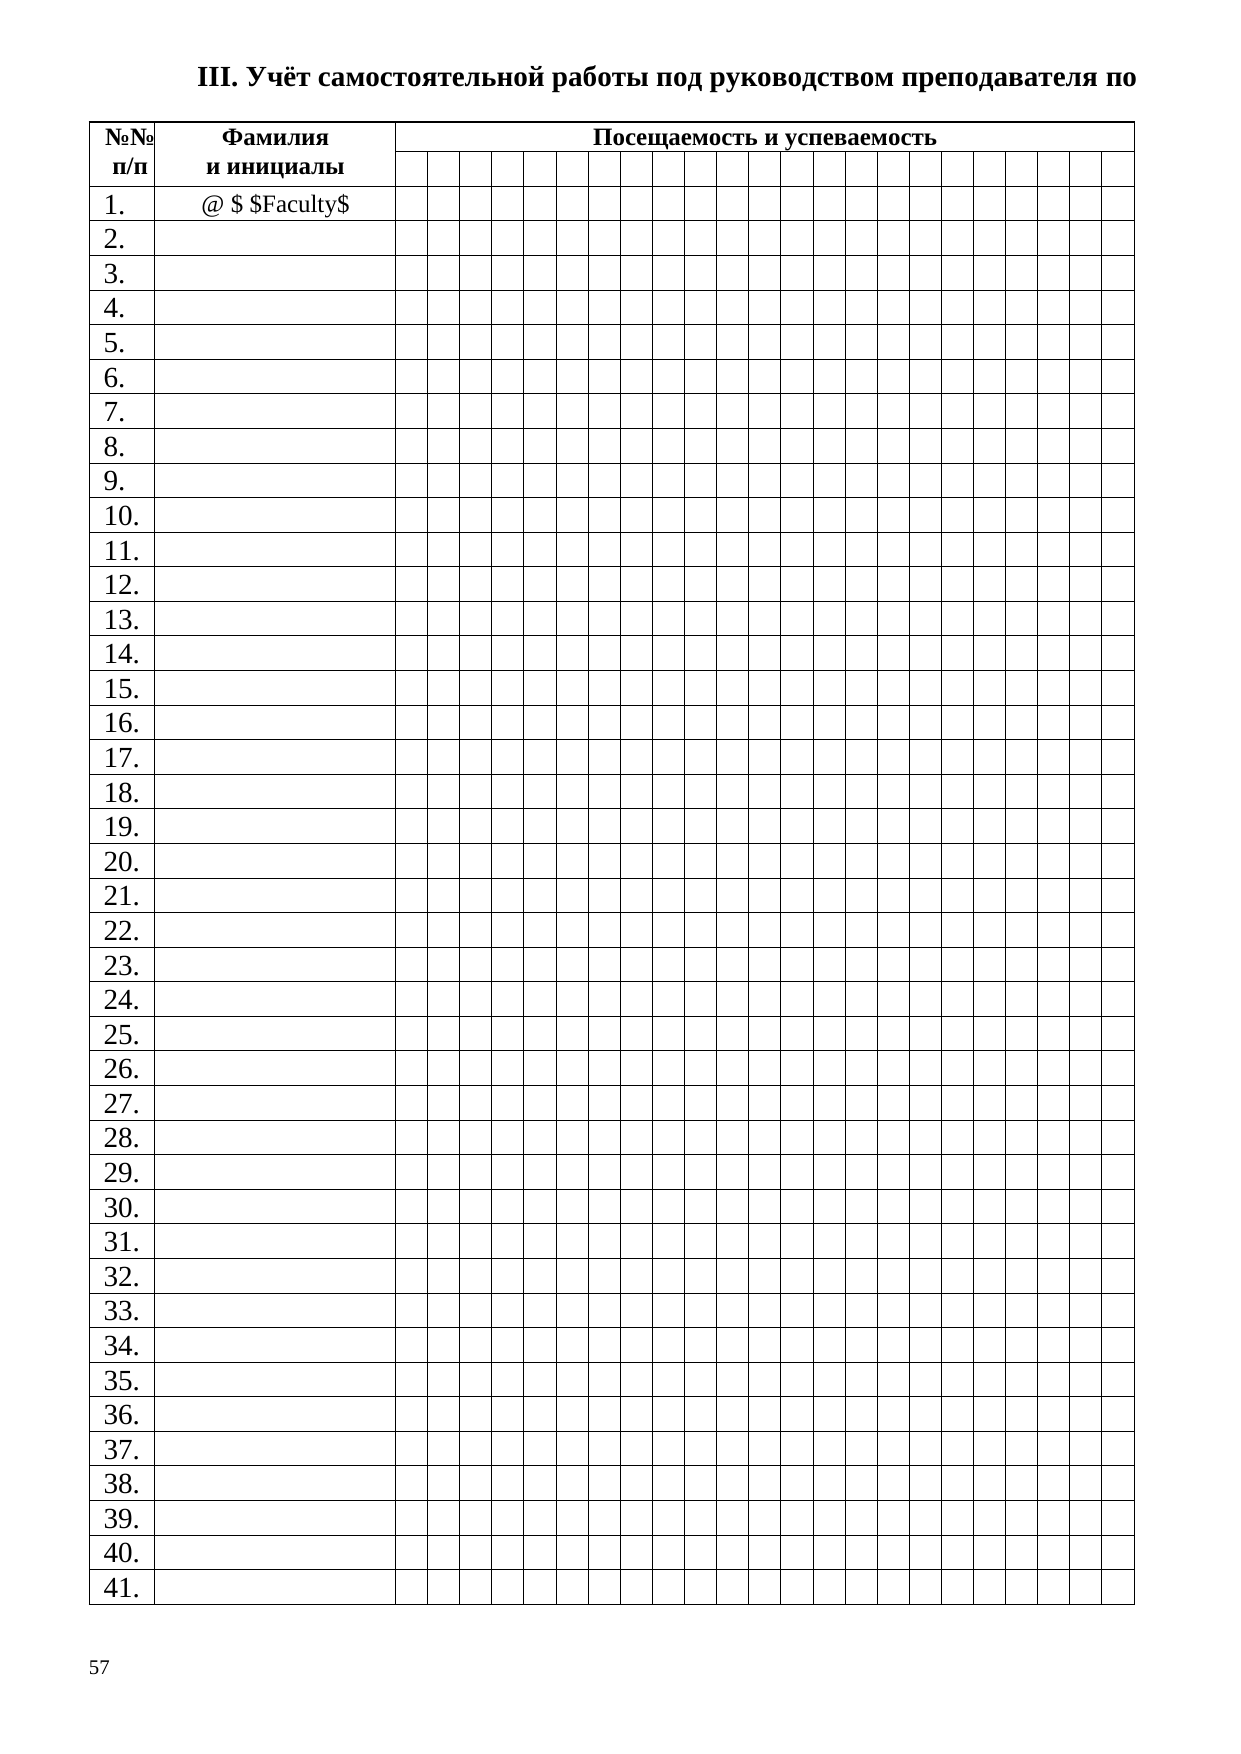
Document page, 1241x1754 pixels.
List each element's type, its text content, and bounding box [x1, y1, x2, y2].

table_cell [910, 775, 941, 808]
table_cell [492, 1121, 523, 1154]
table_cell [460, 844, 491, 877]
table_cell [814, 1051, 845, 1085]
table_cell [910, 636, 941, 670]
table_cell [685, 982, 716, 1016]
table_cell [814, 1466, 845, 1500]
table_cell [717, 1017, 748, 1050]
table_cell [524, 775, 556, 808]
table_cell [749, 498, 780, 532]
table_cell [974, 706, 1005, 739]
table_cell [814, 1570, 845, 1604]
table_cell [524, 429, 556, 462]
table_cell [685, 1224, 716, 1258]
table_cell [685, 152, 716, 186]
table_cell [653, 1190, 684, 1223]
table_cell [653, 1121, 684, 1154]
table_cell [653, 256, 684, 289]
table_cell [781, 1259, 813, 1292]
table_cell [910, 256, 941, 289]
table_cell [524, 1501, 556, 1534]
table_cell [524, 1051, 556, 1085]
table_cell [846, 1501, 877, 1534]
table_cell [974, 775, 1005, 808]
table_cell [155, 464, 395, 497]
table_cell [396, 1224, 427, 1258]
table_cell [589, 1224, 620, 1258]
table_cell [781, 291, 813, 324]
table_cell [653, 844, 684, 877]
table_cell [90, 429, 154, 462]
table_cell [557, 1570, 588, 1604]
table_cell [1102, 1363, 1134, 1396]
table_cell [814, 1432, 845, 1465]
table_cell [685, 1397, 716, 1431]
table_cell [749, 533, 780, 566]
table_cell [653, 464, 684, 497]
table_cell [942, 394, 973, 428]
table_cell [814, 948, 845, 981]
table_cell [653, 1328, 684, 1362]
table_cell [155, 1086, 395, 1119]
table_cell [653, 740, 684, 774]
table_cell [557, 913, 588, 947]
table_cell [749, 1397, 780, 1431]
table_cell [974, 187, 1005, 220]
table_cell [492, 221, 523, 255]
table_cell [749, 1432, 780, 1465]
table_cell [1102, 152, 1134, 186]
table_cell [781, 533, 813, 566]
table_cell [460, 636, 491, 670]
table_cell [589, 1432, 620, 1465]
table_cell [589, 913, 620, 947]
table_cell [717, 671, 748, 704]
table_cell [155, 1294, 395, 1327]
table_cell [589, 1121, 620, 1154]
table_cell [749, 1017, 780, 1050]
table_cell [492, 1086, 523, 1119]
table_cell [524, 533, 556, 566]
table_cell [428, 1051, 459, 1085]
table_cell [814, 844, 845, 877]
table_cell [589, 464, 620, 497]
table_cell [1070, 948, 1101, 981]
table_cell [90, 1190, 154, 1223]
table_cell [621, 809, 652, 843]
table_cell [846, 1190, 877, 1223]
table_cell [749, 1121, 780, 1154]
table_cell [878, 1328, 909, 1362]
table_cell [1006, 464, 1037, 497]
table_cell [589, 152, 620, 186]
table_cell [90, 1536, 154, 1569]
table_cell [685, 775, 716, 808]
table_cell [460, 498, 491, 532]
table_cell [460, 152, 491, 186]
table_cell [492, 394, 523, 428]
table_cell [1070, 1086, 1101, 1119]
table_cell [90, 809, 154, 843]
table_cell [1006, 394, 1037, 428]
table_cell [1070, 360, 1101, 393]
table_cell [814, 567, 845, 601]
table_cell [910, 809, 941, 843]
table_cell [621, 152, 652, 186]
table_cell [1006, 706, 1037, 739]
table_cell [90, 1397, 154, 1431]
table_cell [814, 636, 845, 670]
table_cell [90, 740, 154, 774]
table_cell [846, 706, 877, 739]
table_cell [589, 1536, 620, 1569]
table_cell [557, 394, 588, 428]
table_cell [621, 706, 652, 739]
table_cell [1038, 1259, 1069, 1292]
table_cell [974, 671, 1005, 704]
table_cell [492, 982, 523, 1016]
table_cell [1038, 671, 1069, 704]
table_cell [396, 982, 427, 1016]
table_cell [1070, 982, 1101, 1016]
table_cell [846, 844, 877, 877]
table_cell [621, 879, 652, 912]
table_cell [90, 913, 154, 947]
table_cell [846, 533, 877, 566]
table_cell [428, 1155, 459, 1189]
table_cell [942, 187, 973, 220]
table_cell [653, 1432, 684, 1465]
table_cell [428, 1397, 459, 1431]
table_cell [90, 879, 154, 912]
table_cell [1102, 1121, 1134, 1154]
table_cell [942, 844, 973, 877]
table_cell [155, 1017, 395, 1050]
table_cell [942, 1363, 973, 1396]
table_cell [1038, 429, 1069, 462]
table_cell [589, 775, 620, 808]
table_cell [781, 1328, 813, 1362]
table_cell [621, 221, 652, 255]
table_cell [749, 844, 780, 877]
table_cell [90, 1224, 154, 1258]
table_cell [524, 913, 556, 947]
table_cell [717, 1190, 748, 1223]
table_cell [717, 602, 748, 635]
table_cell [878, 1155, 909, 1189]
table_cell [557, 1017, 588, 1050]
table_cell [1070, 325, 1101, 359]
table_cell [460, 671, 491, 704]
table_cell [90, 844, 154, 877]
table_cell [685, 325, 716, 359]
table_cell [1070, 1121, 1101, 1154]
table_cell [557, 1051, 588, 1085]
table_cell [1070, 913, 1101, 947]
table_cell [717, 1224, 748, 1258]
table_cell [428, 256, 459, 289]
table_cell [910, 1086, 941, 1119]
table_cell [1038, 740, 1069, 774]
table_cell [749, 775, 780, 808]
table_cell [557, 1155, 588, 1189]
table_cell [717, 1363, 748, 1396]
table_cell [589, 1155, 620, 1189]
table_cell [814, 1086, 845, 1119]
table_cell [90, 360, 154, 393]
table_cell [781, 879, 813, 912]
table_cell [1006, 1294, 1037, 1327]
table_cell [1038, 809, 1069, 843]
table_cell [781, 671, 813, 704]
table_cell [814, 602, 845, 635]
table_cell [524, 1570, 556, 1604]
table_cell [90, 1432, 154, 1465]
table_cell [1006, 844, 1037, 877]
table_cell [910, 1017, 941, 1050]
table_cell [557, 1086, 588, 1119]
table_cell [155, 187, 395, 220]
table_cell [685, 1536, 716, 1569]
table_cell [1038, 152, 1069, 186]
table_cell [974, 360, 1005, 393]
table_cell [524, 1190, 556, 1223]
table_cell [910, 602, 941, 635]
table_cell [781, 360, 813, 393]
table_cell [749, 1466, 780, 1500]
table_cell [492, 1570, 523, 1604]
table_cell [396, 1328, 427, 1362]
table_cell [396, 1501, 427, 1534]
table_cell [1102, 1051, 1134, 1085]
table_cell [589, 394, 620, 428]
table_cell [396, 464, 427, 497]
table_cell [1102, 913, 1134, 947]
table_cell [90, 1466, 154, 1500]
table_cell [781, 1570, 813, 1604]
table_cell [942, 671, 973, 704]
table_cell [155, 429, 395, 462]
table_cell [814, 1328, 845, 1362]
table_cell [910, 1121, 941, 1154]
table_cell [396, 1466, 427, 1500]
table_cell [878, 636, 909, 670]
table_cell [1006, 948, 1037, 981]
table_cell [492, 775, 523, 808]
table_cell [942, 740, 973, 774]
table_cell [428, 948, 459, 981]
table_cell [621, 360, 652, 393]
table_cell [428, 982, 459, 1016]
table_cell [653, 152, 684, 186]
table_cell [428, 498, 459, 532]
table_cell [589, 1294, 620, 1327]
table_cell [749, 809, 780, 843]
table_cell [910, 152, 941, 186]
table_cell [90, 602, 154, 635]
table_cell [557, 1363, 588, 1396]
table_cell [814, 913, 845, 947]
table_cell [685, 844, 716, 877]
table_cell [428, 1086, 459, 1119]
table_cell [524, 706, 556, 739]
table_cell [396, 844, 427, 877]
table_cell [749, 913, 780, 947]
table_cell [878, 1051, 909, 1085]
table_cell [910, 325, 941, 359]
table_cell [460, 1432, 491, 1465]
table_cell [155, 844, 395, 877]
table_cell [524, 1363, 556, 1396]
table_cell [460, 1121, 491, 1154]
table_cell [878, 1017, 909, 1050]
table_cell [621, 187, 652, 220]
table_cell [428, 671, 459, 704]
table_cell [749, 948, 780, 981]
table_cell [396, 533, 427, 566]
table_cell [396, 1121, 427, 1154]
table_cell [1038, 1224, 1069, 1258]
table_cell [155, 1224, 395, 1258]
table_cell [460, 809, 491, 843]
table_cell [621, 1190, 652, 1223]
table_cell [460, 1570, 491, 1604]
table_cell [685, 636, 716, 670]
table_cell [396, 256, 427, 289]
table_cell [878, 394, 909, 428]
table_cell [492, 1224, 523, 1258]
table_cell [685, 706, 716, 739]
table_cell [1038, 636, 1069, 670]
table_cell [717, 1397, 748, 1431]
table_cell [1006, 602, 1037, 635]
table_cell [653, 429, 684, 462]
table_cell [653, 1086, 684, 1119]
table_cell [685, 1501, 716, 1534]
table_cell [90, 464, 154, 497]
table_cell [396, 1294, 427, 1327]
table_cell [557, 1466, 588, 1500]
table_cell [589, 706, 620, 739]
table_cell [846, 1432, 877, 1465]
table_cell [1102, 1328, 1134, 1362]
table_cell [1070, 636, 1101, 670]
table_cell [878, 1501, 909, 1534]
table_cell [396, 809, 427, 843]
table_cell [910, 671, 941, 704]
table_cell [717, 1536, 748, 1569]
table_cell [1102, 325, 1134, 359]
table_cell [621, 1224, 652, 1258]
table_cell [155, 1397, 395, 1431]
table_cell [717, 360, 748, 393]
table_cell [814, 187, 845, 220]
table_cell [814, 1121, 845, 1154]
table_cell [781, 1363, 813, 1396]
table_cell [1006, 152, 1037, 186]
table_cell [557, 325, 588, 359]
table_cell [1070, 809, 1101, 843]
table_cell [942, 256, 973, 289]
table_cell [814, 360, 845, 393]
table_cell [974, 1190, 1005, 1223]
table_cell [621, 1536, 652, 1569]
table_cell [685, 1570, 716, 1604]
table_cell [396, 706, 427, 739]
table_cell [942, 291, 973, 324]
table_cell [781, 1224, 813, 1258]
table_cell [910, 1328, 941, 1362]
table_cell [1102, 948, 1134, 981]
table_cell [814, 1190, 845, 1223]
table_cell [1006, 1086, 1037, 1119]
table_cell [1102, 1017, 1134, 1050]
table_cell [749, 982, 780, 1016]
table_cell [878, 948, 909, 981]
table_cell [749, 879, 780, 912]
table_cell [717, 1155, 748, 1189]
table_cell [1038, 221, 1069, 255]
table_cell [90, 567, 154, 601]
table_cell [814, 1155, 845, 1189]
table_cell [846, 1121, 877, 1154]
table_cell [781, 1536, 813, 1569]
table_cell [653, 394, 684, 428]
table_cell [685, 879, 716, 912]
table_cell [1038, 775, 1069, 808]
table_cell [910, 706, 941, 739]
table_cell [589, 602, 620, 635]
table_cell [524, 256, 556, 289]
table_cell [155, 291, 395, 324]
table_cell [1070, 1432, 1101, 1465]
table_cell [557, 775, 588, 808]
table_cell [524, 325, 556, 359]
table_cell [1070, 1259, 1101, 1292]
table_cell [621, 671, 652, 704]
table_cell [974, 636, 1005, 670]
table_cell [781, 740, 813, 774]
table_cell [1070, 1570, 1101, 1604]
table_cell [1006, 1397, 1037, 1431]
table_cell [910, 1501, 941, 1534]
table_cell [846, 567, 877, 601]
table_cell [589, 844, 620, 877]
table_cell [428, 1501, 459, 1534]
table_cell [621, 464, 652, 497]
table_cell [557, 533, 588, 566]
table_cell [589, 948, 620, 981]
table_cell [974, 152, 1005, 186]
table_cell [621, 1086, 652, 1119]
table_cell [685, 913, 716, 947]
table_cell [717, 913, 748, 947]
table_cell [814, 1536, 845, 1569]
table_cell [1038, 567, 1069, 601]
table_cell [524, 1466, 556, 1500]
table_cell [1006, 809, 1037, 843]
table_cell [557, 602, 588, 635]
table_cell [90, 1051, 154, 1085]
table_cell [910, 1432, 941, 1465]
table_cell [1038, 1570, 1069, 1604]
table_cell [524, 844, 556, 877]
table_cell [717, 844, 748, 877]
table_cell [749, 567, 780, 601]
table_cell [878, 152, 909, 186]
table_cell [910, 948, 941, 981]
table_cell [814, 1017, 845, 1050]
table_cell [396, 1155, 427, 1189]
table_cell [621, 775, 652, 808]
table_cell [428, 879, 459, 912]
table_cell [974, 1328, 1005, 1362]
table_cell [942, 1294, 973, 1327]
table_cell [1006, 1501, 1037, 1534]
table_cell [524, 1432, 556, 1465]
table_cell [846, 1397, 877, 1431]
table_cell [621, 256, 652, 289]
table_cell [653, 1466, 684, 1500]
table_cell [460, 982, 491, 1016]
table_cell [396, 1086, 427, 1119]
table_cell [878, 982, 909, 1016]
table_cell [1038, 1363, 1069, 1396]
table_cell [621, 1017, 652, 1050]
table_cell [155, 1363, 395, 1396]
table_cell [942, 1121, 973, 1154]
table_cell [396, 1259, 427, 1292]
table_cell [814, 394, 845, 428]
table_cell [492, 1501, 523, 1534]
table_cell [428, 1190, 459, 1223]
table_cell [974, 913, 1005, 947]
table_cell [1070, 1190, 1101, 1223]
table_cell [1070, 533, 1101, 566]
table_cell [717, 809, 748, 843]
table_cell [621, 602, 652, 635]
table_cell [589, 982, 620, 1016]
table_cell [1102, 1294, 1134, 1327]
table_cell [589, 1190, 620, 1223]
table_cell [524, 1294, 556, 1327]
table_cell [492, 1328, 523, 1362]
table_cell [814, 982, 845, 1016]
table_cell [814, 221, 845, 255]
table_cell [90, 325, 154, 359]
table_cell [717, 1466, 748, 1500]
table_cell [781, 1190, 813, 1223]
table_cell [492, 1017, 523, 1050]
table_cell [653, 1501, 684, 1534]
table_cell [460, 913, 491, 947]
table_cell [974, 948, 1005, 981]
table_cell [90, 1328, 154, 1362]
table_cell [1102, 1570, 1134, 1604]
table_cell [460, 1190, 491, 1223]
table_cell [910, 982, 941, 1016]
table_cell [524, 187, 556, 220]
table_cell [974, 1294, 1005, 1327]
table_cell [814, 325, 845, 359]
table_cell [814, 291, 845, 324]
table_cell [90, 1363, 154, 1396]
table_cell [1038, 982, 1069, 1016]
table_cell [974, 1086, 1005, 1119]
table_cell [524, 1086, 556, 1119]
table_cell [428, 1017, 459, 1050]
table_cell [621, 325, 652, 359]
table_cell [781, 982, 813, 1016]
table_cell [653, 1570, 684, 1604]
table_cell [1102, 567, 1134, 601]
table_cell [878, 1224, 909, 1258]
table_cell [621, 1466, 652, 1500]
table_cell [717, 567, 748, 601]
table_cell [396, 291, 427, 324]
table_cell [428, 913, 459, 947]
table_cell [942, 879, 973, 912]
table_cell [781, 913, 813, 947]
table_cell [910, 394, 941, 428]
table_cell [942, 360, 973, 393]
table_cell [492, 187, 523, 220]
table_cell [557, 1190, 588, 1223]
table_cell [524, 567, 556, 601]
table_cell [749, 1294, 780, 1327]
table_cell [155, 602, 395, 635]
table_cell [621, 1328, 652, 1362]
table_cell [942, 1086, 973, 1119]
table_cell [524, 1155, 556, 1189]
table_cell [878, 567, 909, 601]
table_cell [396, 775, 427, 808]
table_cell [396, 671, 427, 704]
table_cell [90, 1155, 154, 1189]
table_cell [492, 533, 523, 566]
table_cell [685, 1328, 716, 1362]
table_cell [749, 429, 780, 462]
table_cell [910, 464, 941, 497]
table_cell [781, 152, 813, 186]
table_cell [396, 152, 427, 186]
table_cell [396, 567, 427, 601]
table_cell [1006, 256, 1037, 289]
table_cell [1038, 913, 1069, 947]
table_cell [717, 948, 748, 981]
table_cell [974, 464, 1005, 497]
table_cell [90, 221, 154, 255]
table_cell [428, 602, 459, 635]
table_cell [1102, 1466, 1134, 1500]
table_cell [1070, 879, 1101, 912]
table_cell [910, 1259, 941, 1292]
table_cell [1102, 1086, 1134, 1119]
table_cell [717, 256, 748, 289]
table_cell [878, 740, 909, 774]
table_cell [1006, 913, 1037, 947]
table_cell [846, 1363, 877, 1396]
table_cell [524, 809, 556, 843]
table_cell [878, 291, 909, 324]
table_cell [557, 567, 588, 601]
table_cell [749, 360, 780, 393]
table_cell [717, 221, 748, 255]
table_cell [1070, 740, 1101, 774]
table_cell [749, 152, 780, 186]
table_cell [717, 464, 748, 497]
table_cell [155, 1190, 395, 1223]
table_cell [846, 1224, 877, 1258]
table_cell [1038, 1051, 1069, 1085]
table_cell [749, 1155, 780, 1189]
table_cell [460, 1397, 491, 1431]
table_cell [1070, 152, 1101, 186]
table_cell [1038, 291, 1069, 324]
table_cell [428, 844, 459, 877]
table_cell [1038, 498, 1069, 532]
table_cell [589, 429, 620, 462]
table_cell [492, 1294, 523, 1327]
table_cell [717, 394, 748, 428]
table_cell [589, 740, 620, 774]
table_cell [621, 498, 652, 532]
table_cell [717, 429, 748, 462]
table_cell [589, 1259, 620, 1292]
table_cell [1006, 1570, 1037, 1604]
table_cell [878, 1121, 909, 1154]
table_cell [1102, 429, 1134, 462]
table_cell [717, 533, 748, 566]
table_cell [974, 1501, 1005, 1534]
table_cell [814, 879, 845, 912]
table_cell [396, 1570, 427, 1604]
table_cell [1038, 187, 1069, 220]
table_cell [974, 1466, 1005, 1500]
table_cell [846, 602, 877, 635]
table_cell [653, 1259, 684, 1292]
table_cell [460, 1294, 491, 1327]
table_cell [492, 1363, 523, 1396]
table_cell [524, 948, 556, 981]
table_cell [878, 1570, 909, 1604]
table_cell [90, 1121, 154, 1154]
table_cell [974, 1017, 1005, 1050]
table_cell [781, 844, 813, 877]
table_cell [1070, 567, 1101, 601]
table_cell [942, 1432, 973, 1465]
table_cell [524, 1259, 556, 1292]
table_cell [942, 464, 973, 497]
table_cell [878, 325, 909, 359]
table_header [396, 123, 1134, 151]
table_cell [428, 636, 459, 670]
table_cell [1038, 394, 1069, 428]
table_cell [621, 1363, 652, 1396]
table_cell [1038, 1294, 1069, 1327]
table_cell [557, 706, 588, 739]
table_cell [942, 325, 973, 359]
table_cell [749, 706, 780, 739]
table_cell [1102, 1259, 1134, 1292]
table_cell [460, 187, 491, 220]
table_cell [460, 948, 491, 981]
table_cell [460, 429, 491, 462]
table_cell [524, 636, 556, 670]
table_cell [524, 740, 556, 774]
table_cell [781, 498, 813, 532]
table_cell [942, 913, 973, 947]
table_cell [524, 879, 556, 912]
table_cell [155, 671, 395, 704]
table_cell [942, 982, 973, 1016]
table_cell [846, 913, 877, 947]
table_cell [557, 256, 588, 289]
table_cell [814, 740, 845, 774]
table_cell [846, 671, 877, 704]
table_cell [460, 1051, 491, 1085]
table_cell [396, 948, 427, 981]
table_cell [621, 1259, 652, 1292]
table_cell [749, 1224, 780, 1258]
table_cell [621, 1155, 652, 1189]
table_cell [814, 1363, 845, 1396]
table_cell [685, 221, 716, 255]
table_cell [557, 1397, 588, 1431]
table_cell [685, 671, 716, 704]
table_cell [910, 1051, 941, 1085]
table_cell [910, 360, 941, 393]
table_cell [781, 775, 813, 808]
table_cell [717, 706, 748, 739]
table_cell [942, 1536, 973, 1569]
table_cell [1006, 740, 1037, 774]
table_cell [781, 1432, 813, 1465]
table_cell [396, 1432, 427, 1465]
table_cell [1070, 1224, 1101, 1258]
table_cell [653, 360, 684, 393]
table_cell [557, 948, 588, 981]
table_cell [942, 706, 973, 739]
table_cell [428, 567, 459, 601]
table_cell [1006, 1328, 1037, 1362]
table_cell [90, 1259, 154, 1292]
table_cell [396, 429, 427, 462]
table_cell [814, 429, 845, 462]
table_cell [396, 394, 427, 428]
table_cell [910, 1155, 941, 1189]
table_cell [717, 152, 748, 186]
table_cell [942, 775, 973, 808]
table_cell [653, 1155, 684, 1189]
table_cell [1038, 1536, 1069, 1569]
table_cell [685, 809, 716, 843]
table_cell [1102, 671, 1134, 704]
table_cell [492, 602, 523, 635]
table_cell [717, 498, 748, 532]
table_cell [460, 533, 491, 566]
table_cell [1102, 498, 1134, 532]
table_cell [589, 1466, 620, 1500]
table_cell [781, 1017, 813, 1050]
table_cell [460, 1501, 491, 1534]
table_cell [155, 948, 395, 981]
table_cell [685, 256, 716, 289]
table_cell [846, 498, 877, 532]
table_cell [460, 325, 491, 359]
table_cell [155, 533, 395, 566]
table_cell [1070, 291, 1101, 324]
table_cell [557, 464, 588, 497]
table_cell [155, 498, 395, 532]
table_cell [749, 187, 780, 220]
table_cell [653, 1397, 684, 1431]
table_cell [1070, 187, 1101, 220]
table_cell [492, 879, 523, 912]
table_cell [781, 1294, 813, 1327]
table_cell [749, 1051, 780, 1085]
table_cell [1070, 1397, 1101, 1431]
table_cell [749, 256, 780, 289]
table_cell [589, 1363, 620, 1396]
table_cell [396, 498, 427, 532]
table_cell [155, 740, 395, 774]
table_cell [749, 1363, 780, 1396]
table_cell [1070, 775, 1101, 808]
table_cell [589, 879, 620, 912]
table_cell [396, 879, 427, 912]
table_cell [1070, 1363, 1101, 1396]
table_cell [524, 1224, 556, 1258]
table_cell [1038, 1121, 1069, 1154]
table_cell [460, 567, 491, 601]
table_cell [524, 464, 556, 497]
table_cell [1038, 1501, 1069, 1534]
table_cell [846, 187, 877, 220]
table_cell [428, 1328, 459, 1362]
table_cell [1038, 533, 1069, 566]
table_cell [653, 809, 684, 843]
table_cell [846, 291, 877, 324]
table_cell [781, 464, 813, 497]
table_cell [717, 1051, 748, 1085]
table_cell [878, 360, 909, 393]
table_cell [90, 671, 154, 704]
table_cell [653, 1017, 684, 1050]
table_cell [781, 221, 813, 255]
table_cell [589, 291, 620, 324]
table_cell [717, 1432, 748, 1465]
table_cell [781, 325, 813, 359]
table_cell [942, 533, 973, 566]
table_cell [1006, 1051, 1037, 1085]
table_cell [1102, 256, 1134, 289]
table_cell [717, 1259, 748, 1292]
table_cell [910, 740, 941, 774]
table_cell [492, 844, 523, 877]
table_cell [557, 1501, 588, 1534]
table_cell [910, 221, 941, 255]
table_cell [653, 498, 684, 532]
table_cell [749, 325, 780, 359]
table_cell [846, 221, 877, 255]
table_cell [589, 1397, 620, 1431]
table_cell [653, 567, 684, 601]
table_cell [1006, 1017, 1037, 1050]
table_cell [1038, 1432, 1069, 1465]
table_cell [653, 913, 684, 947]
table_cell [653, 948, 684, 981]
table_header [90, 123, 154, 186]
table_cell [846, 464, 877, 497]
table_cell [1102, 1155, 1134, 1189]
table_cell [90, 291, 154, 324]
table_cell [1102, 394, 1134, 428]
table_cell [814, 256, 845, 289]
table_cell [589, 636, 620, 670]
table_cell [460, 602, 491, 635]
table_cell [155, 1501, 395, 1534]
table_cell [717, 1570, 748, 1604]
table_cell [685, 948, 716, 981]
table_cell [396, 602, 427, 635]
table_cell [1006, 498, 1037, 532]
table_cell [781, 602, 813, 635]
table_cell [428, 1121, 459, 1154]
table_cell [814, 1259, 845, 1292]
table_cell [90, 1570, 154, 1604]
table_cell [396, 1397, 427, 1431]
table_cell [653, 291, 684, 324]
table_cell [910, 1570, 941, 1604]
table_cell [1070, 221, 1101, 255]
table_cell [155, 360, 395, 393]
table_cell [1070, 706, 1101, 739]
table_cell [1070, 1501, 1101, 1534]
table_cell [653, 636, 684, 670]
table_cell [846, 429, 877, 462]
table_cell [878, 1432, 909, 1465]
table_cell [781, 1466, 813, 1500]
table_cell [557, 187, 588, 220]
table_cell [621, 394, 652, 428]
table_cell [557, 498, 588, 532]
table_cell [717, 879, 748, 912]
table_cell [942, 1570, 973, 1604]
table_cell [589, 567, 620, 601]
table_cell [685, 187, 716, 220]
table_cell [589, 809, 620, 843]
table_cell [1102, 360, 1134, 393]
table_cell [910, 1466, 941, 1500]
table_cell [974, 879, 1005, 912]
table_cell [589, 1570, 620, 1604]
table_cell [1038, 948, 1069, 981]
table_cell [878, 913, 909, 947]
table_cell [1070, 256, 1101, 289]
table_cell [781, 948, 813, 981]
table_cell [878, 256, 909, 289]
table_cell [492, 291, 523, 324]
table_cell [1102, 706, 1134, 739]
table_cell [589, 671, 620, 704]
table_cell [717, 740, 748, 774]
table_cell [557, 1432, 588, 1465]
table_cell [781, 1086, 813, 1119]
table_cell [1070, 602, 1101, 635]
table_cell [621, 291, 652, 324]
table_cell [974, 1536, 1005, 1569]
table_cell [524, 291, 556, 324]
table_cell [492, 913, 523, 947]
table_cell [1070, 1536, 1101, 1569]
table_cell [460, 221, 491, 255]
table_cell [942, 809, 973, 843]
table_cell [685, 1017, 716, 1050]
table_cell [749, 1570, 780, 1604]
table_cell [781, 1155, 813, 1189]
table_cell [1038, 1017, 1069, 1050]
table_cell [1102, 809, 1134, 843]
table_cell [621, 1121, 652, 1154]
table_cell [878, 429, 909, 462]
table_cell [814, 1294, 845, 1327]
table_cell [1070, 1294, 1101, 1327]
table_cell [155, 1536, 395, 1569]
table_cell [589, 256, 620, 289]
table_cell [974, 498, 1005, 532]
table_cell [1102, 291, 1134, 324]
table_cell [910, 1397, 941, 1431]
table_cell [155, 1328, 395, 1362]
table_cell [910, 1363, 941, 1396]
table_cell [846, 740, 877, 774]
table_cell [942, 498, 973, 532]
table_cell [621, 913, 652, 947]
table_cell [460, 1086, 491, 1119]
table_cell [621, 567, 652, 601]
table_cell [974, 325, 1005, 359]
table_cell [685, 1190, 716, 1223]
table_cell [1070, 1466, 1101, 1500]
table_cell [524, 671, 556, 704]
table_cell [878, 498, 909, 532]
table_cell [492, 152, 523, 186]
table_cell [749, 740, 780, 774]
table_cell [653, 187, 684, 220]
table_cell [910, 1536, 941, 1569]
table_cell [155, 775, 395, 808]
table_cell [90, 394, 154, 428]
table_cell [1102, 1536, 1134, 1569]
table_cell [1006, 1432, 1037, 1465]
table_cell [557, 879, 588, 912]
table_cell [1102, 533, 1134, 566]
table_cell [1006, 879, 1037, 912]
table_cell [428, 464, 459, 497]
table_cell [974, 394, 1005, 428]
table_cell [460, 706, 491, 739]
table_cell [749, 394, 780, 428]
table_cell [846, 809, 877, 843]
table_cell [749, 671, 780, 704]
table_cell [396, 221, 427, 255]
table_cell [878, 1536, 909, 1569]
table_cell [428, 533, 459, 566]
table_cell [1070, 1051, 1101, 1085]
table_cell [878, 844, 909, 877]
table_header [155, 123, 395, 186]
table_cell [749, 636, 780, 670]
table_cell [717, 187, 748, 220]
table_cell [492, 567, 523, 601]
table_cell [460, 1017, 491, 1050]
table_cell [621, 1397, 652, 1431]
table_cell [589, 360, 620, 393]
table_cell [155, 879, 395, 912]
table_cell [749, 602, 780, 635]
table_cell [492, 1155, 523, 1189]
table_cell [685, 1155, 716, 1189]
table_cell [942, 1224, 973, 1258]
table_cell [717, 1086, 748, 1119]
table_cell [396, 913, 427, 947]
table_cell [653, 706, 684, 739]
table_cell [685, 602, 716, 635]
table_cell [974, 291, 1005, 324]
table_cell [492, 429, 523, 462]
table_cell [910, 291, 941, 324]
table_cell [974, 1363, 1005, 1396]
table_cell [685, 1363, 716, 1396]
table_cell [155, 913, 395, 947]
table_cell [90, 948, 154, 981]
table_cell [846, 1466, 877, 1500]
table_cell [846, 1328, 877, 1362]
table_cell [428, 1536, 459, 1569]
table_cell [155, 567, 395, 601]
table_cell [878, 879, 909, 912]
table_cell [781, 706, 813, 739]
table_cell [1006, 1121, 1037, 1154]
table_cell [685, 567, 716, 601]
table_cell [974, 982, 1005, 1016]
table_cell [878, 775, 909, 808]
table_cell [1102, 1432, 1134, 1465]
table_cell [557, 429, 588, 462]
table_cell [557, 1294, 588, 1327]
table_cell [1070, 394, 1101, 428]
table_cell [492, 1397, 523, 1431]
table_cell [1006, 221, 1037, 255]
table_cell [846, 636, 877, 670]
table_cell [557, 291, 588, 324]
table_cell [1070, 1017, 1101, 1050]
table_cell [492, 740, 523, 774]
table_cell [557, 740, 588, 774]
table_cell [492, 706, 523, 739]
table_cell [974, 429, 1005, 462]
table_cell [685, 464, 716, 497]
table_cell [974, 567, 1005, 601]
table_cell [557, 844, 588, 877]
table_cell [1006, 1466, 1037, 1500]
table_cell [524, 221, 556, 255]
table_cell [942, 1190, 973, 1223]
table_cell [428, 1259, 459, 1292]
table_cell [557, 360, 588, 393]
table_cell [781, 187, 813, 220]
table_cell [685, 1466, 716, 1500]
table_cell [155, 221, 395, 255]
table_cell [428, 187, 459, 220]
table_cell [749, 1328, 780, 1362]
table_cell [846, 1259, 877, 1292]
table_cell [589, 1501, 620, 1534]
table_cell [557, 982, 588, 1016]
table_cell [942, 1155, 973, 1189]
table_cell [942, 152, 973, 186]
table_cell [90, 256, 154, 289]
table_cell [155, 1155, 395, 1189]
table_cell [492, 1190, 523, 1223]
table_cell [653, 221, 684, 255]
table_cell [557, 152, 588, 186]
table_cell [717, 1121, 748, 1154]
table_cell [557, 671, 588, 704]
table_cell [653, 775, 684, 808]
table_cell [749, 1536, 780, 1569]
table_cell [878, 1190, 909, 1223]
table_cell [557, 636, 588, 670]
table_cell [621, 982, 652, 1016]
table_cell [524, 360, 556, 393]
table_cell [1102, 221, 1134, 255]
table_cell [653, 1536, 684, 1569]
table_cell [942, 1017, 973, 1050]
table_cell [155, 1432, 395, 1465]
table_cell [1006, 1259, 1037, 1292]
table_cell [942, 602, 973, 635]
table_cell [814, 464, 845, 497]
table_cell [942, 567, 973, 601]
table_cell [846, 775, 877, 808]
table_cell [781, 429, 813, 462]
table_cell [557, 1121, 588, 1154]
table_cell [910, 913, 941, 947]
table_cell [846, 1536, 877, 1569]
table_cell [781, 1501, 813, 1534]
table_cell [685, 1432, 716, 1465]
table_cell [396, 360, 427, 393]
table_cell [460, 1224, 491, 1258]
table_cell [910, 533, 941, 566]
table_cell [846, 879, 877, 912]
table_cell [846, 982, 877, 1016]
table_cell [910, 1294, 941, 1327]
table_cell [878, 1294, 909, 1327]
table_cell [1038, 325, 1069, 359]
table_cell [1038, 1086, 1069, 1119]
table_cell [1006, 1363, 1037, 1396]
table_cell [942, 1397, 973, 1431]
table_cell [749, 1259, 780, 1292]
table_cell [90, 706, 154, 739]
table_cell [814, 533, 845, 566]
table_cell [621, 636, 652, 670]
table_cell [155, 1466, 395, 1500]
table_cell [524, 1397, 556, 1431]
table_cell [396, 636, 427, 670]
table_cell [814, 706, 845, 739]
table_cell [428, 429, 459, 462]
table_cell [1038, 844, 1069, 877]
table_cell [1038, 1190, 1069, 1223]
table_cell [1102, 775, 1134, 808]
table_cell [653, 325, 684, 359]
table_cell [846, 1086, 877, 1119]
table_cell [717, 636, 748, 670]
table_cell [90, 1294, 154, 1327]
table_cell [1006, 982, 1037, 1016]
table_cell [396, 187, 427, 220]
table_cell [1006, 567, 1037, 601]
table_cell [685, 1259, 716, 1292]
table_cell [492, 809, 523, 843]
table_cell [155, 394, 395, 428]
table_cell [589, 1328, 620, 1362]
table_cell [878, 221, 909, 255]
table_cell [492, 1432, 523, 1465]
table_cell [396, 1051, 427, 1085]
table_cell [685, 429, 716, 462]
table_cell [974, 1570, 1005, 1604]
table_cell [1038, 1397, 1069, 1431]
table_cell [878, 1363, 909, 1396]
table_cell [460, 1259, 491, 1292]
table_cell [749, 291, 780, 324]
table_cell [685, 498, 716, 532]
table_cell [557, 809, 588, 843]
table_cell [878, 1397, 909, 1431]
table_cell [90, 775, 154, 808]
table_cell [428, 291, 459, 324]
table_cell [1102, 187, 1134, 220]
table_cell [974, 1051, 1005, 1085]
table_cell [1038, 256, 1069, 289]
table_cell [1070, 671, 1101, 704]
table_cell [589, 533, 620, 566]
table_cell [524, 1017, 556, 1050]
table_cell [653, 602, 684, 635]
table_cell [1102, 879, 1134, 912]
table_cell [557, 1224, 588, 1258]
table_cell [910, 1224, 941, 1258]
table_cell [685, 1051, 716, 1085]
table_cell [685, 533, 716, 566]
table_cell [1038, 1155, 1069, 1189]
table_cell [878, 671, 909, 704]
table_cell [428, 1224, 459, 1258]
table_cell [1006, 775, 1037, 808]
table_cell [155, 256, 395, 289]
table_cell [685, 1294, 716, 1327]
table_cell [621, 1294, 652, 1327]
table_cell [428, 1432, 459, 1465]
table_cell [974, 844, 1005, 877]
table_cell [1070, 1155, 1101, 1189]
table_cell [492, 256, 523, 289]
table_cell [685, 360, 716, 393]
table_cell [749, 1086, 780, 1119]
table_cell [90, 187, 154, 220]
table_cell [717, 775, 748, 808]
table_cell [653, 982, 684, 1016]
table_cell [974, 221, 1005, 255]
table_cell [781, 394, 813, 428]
text III. Учёт самостоятельной работы под руководством преподавателя по [89, 59, 1137, 93]
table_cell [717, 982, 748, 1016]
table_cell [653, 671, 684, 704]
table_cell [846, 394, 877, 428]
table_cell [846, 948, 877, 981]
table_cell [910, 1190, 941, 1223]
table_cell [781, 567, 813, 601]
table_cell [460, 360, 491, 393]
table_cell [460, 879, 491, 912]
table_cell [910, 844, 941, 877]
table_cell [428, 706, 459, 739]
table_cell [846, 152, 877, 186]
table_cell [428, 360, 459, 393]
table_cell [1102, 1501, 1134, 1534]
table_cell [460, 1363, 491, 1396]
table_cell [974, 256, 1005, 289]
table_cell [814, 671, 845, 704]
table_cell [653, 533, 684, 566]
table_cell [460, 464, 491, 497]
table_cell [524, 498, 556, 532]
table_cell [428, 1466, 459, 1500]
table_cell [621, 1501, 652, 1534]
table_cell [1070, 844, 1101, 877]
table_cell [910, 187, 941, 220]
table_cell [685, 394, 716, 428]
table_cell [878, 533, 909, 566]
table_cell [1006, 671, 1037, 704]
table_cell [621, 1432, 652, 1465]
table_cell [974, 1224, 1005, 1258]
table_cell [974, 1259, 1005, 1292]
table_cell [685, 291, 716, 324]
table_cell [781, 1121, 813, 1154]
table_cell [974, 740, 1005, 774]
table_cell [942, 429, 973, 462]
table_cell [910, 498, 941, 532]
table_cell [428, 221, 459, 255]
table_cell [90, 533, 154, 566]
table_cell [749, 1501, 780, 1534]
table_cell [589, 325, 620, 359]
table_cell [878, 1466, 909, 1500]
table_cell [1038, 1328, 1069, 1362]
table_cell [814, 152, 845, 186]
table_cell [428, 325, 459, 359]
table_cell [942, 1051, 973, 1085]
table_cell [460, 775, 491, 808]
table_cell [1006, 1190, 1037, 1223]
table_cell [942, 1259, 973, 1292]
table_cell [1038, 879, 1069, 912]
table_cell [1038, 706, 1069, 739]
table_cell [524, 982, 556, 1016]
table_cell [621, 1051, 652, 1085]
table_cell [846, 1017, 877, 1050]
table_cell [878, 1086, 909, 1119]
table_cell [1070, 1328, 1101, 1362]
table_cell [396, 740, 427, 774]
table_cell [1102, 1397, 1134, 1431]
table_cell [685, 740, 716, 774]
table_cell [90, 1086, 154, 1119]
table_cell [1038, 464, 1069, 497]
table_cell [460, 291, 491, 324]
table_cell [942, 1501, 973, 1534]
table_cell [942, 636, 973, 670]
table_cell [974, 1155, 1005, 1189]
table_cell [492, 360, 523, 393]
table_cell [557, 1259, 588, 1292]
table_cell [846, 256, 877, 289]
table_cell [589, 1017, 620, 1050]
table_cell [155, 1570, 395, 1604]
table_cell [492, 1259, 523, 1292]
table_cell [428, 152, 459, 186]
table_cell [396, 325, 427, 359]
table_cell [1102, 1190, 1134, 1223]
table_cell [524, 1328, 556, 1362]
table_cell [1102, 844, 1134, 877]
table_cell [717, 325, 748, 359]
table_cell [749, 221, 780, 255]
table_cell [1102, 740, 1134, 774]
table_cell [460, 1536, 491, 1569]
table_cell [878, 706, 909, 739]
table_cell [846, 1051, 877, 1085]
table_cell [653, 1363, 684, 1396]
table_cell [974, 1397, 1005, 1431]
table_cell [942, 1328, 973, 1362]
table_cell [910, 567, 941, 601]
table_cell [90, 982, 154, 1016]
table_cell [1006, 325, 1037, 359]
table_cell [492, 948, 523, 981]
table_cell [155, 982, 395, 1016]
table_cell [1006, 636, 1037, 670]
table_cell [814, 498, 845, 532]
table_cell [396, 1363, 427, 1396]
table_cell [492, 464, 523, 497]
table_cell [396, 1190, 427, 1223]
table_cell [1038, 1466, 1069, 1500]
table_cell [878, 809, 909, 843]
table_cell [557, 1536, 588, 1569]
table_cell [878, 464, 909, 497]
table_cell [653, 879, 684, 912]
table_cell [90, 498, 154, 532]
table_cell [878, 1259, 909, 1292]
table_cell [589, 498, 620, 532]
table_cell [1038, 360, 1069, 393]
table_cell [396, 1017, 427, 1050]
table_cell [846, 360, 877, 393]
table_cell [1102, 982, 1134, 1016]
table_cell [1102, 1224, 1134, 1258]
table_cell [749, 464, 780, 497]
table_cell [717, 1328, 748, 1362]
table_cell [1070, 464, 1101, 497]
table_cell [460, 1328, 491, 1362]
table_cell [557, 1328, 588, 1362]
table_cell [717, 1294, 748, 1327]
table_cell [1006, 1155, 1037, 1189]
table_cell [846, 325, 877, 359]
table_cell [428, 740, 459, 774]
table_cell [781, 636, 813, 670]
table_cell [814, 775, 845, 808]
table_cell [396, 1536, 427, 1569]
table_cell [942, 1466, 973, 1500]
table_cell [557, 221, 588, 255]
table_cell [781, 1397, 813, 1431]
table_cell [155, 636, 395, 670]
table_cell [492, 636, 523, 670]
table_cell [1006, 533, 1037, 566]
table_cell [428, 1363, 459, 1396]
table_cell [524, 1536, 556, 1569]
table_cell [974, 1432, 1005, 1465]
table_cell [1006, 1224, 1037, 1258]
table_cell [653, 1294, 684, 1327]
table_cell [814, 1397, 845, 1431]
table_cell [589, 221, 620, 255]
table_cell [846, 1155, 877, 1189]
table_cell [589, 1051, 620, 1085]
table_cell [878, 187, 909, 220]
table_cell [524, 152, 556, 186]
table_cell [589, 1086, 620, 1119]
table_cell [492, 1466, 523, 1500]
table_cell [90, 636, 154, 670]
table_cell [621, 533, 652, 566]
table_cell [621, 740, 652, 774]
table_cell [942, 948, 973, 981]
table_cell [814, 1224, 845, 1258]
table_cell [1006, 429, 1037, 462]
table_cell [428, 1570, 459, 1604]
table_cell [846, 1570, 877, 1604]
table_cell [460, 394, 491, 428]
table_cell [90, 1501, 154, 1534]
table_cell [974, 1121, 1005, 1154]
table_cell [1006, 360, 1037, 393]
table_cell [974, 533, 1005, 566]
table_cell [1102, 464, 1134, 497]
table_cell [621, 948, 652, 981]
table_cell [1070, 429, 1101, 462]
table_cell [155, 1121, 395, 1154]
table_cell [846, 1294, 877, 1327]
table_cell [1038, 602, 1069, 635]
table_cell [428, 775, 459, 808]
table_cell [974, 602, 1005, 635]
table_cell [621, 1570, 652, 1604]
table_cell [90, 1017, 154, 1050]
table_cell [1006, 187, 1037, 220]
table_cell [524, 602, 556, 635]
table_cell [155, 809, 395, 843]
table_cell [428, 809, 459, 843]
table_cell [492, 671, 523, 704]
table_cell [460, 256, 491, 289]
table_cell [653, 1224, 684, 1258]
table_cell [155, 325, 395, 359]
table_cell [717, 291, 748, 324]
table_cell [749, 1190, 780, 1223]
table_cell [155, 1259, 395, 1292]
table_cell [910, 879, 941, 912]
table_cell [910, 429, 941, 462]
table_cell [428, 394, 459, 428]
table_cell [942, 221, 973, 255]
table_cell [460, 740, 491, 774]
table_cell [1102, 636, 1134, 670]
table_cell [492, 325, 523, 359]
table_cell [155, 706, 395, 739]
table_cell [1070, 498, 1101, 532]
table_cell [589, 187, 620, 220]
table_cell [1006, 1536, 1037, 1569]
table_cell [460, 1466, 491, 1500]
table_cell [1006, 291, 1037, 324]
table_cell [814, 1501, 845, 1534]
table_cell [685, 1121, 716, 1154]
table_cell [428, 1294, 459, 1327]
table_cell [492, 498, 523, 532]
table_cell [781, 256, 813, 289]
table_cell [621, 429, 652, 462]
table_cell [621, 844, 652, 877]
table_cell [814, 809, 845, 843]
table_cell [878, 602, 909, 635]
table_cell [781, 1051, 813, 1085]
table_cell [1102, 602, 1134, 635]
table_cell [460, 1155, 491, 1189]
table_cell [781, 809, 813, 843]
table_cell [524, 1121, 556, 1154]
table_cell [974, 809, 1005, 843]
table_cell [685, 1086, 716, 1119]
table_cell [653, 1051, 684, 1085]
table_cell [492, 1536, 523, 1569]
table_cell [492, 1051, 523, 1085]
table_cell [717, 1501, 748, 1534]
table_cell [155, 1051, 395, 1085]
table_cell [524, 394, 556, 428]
